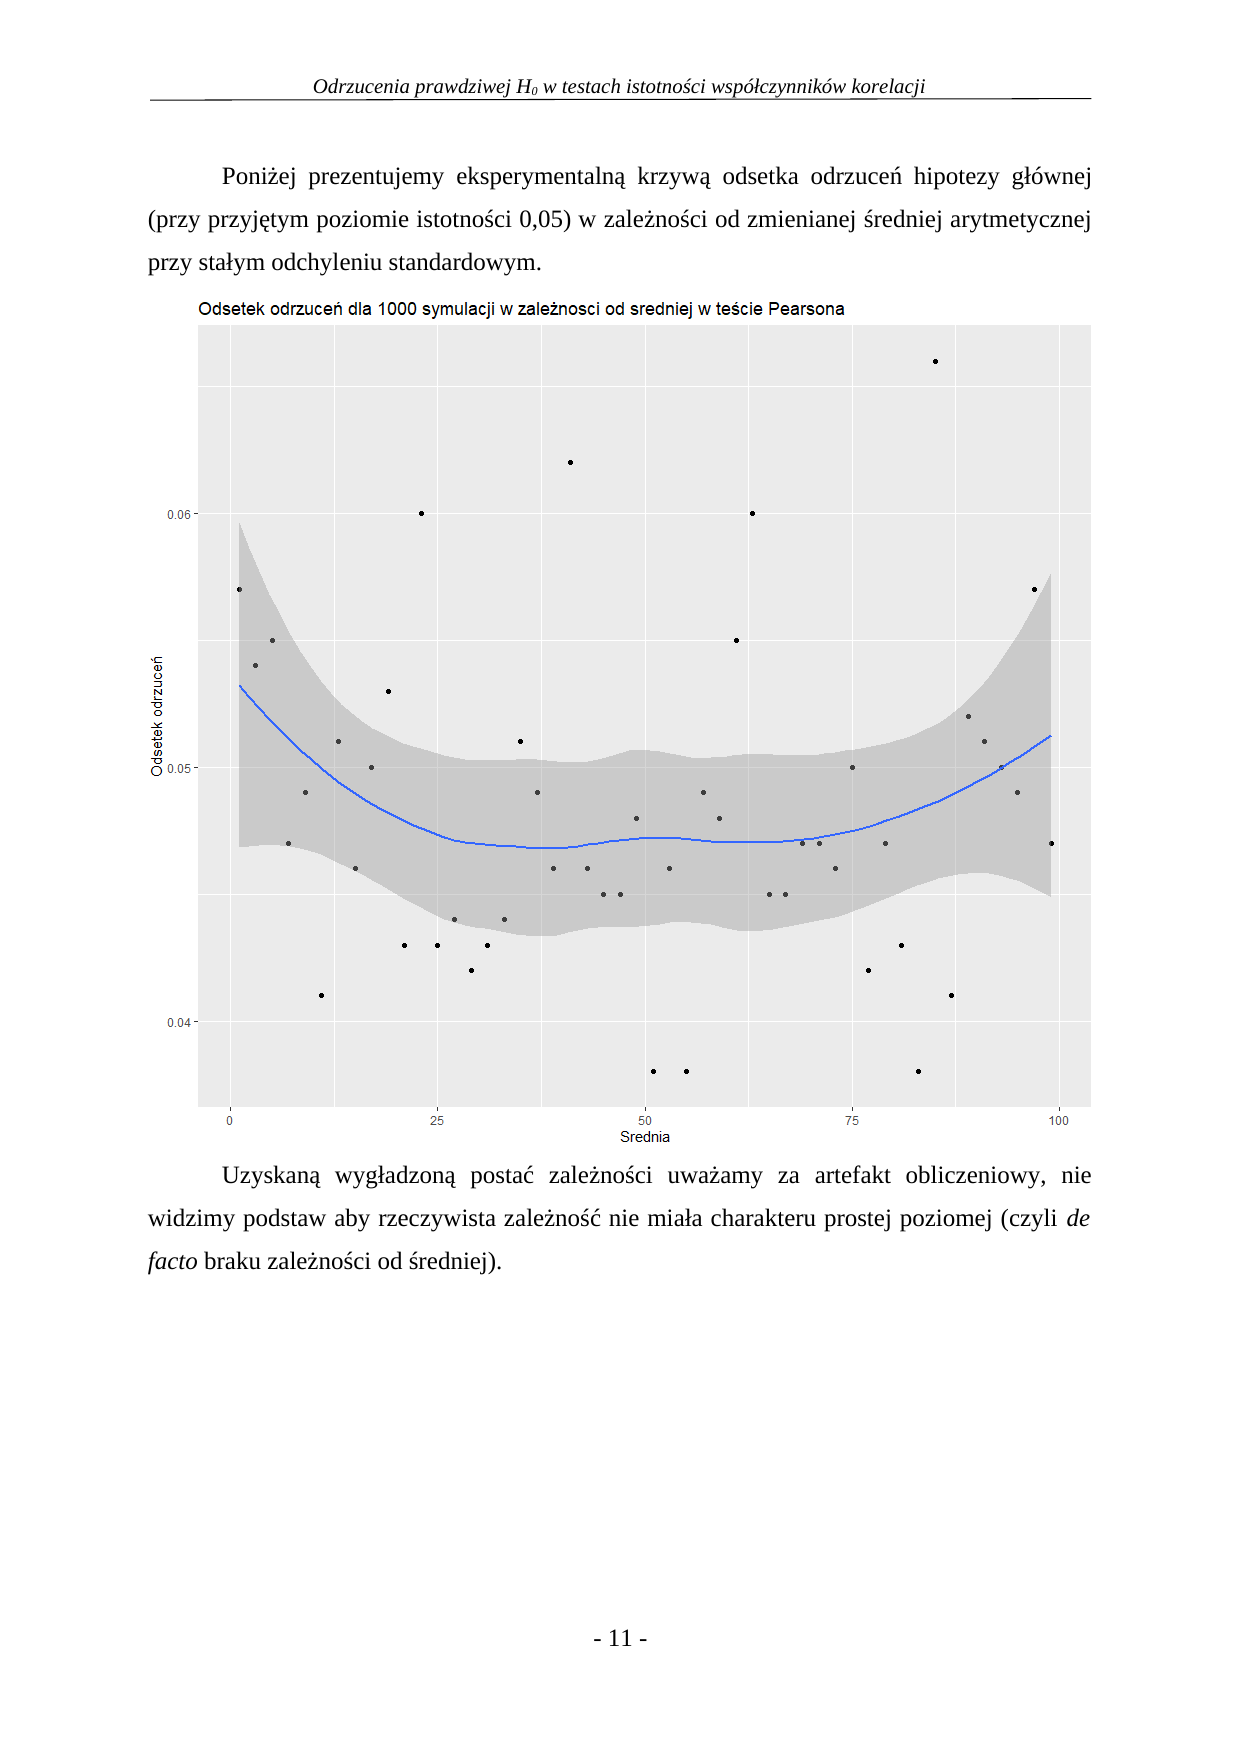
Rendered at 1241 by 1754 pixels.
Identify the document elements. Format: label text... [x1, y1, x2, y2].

text Uzyskaną wygładzoną postać zależności uważamy za artefakt obliczeniowy, nie widzimy podstaw aby rzeczywista zależność nie miała charakteru prostej poziomej (czyli de facto braku zależności od średniej). [148, 1160, 1092, 1275]
text Poniżej prezentujemy eksperymentalną krzywą odsetka odrzuceń hipotezy głównej (przy przyjętym poziomie istotności 0,05) w zależności od zmienianej średniej arytmetycznej przy stałym odchyleniu standardowym. [148, 161, 1092, 276]
picture [147, 290, 1093, 1146]
